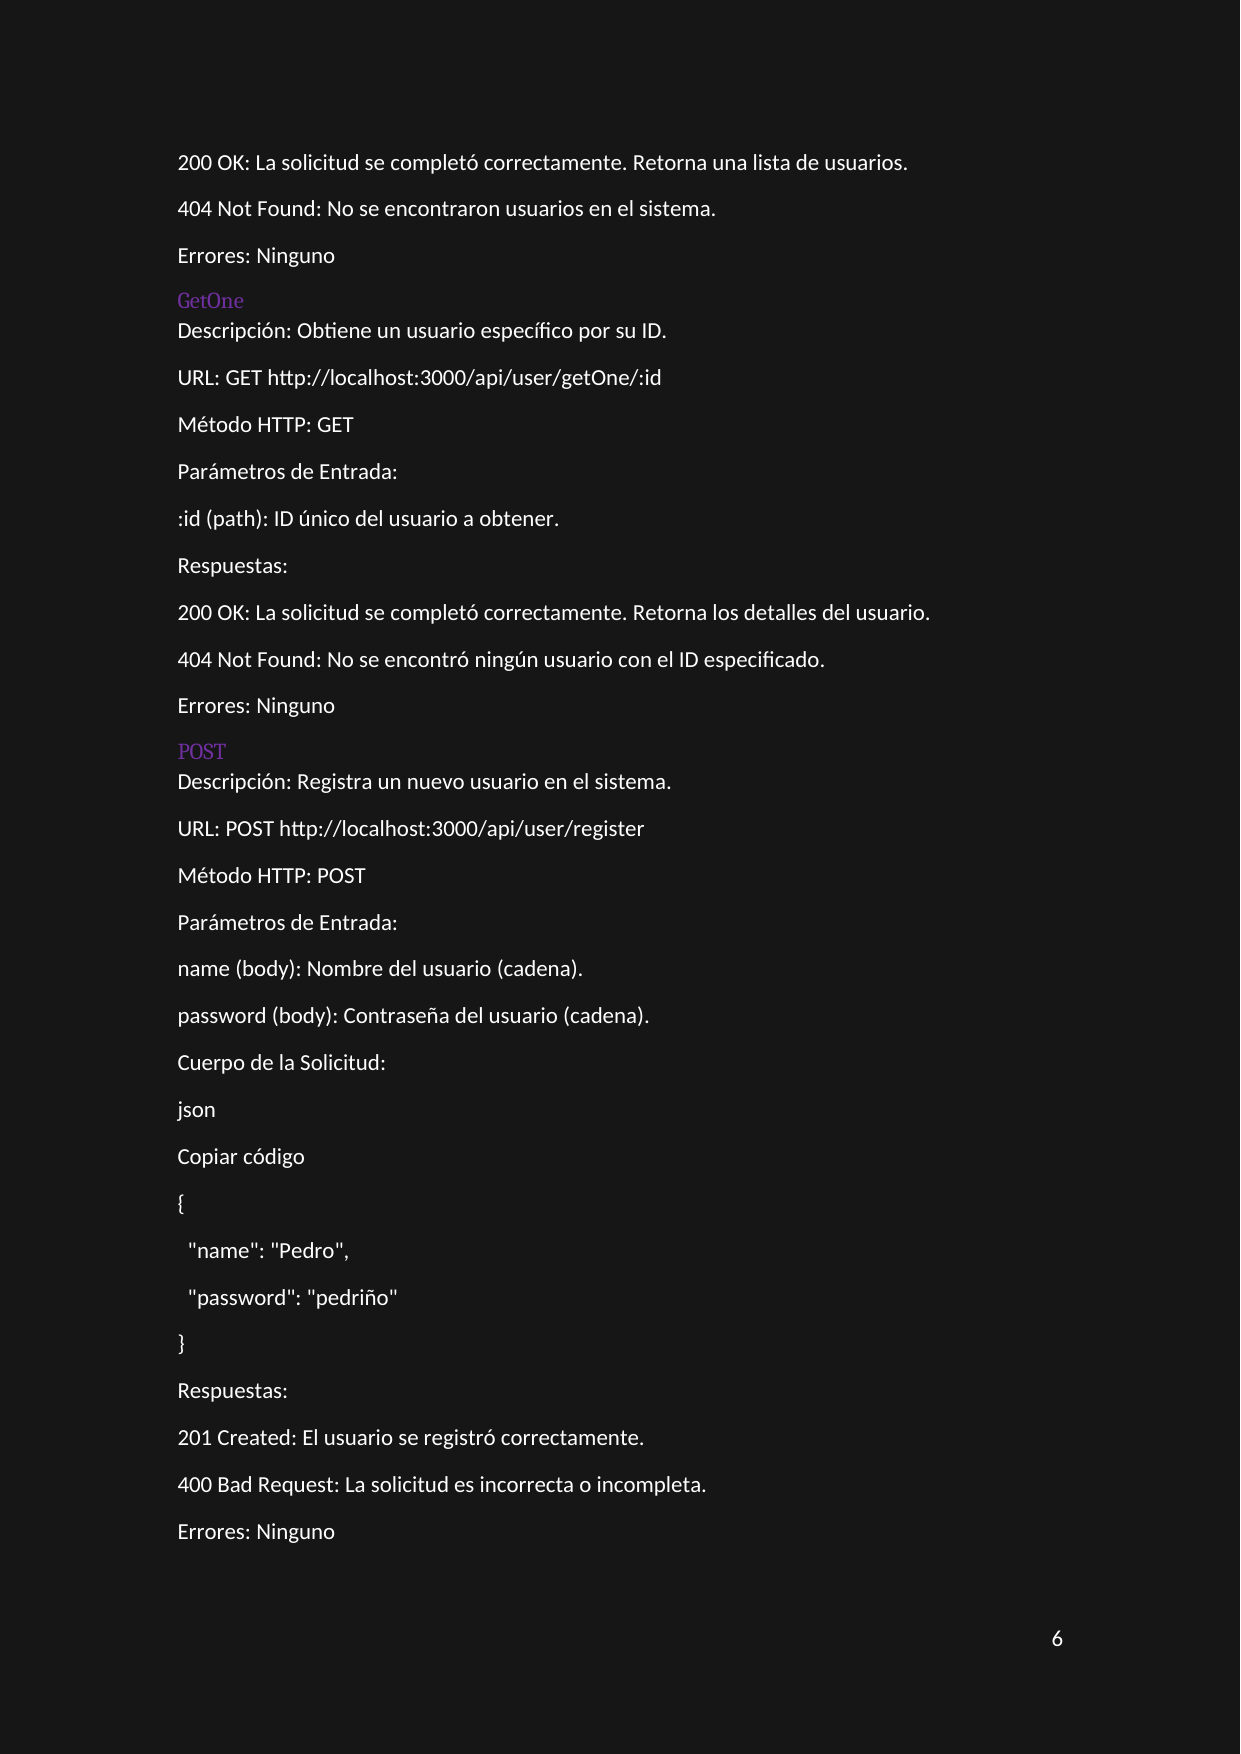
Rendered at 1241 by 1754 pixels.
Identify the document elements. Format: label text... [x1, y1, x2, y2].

text json [177, 1095, 1063, 1123]
text Descripción: Obtiene un usuario específico por su ID. [177, 317, 1063, 345]
text Respuestas: [177, 551, 1063, 579]
text Cuerpo de la Solicitud: [177, 1048, 1063, 1076]
text Método HTTP: GET [177, 410, 1063, 438]
text Respuestas: [177, 1376, 1063, 1404]
text Copiar código [177, 1142, 1063, 1170]
text URL: GET http://localhost:3000/api/user/getOne/:id [177, 363, 1063, 392]
text Parámetros de Entrada: [177, 457, 1063, 485]
text Errores: Ninguno [177, 692, 1063, 720]
text Parámetros de Entrada: [177, 908, 1063, 936]
text 404 Not Found: No se encontró ningún usuario con el ID especificado. [177, 645, 1063, 673]
text "name": "Pedro", [177, 1236, 1063, 1264]
text } [177, 1329, 1063, 1357]
text 200 OK: La solicitud se completó correctamente. Retorna una lista de usuarios. [177, 148, 1063, 176]
text :id (path): ID único del usuario a obtener. [177, 504, 1063, 532]
text 201 Created: El usuario se registró correctamente. [177, 1423, 1063, 1451]
text URL: POST http://localhost:3000/api/user/register [177, 814, 1063, 842]
text password (body): Contraseña del usuario (cadena). [177, 1001, 1063, 1029]
subtitle GetOne [177, 288, 1063, 314]
text "password": "pedriño" [177, 1283, 1063, 1311]
text 404 Not Found: No se encontraron usuarios en el sistema. [177, 194, 1063, 222]
text { [177, 1189, 1063, 1217]
text Errores: Ninguno [177, 1517, 1063, 1545]
text Método HTTP: POST [177, 861, 1063, 889]
text name (body): Nombre del usuario (cadena). [177, 954, 1063, 982]
text 400 Bad Request: La solicitud es incorrecta o incompleta. [177, 1470, 1063, 1498]
text Descripción: Registra un nuevo usuario en el sistema. [177, 767, 1063, 795]
subtitle POST [177, 738, 1063, 765]
text Errores: Ninguno [177, 241, 1063, 269]
text 200 OK: La solicitud se completó correctamente. Retorna los detalles del usuario. [177, 598, 1063, 626]
